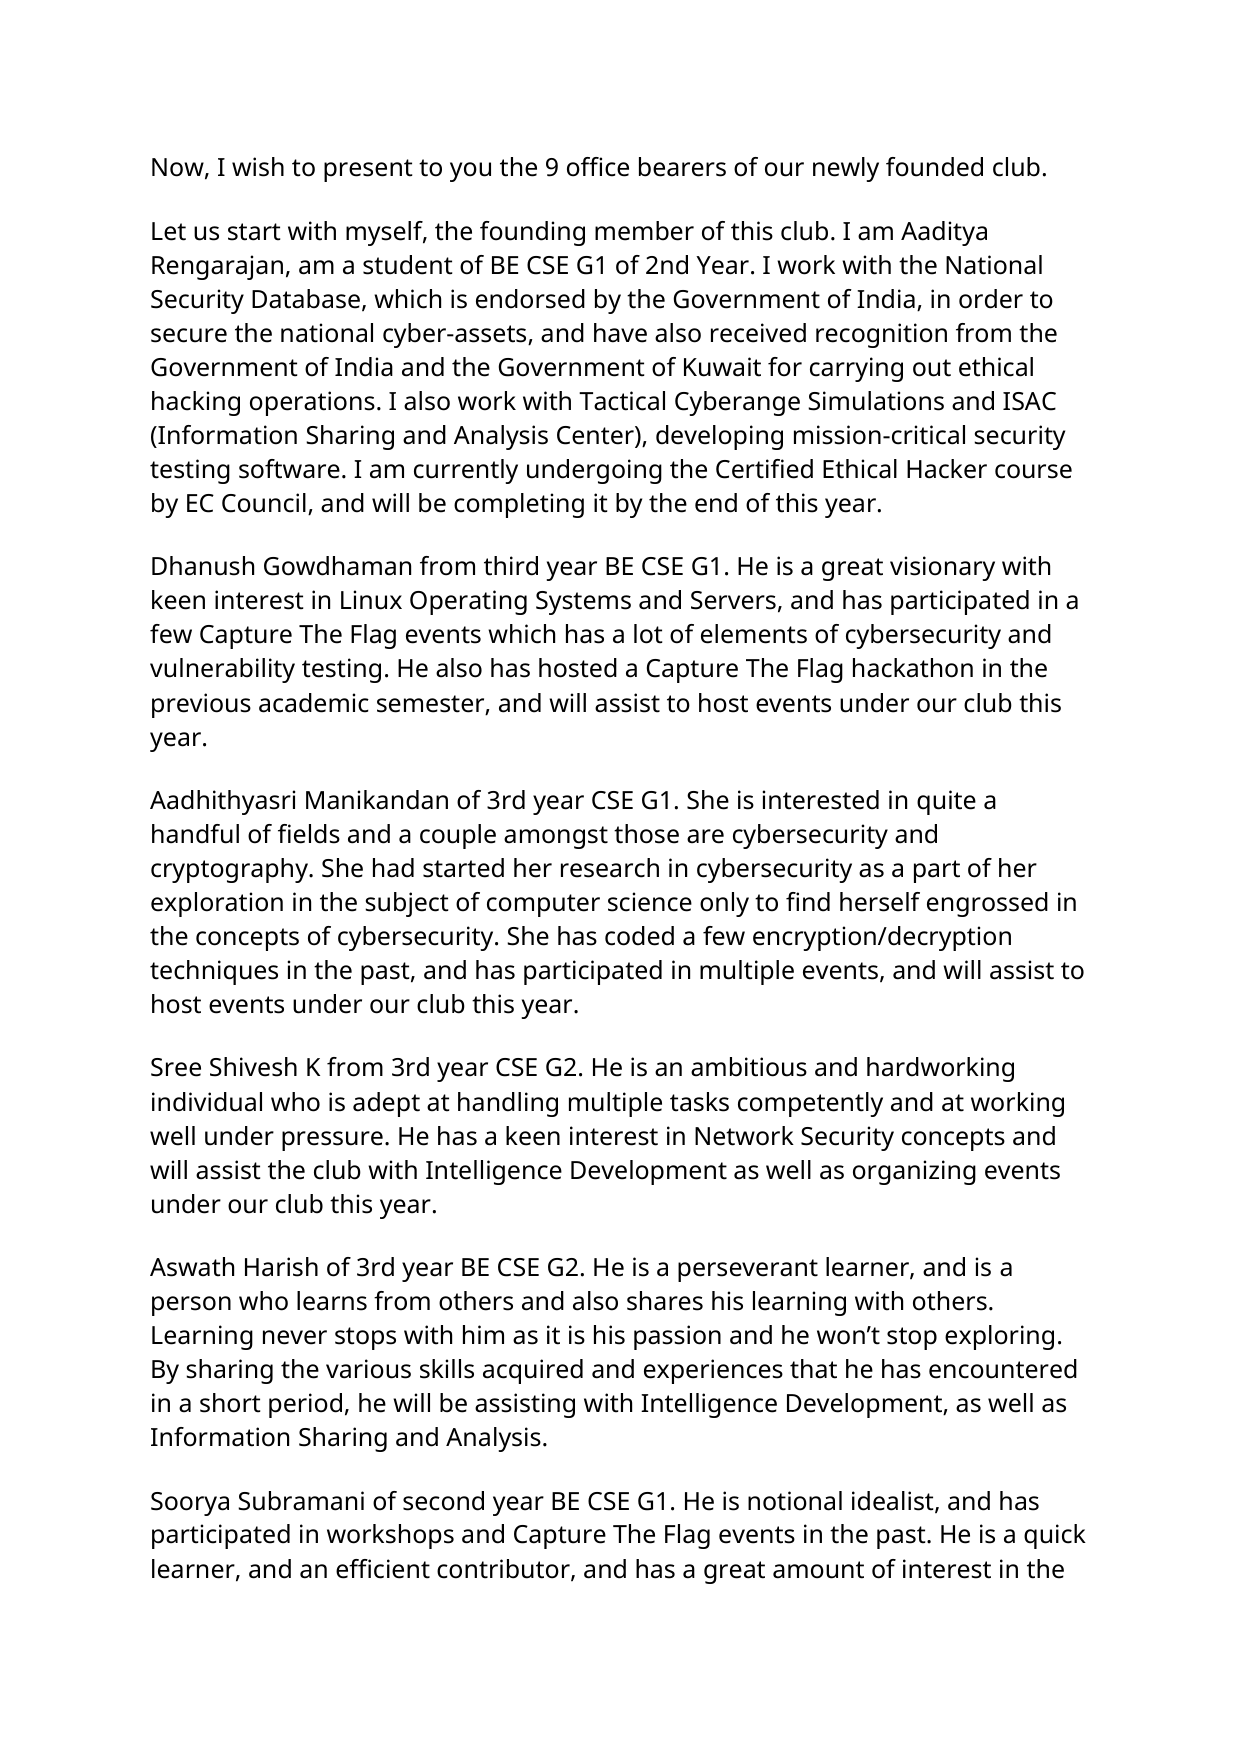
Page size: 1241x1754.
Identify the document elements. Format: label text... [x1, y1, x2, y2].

text Now, I wish to present to you the 9 office bearers of our newly founded club. [150, 150, 1090, 184]
text Aadhithyasri Manikandan of 3rd year CSE G1. She is interested in quite a handful of fields and a couple amongst those are cybersecurity and cryptography. She had started her research in cybersecurity as a part of her exploration in the subject of computer science only to find herself engrossed in the concepts of cybersecurity. She has coded a few encryption/decryption techniques in the past, and has participated in multiple events, and will assist to host events under our club this year. [150, 782, 1090, 1021]
text Dhanush Gowdhaman from third year BE CSE G1. He is a great visionary with keen interest in Linux Operating Systems and Servers, and has participated in a few Capture The Flag events which has a lot of elements of cybersecurity and vulnerability testing. He also has hosted a Capture The Flag hackathon in the previous academic semester, and will assist to host events under our club this year. [150, 549, 1090, 753]
text Sree Shivesh K from 3rd year CSE G2. He is an ambitious and hardworking individual who is adept at handling multiple tasks competently and at working well under pressure. He has a keen interest in Network Security concepts and will assist the club with Intelligence Development as well as organizing events under our club this year. [150, 1050, 1090, 1220]
text Aswath Harish of 3rd year BE CSE G2. He is a perseverant learner, and is a person who learns from others and also shares his learning with others. Learning never stops with him as it is his passion and he won’t stop exploring. By sharing the various skills acquired and experiences that he has encountered in a short period, he will be assisting with Intelligence Development, as well as Information Sharing and Analysis. [150, 1249, 1090, 1454]
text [150, 1483, 1090, 1585]
text Let us start with myself, the founding member of this club. I am Aaditya Rengarajan, am a student of BE CSE G1 of 2nd Year. I work with the National Security Database, which is endorsed by the Government of India, in order to secure the national cyber-assets, and have also received recognition from the Government of India and the Government of Kuwait for carrying out ethical hacking operations. I also work with Tactical Cyberange Simulations and ISAC (Information Sharing and Analysis Center), developing mission-critical security testing software. I am currently undergoing the Certified Ethical Hacker course by EC Council, and will be completing it by the end of this year. [150, 213, 1090, 520]
